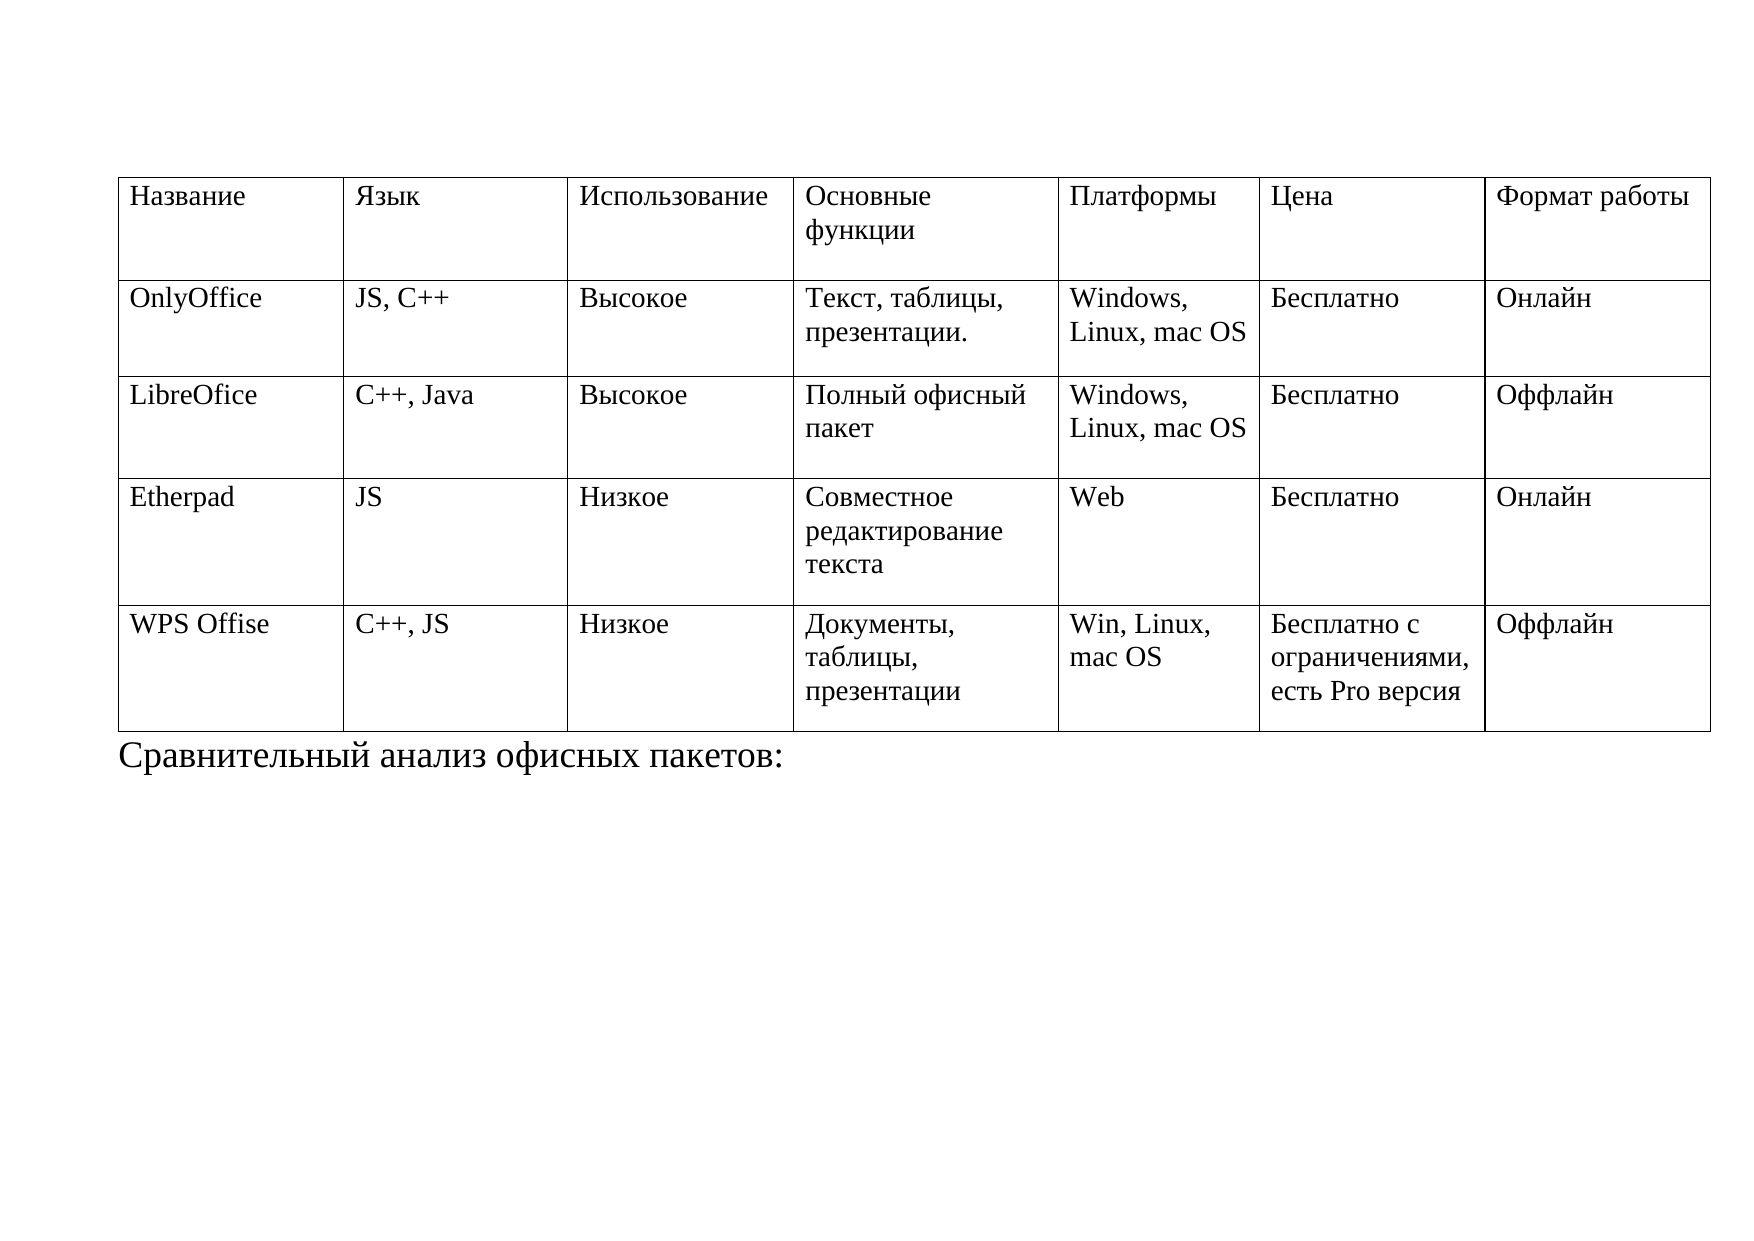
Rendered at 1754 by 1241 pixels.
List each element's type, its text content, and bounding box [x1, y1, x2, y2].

table_cell Win, Linux, mac OS [1059, 606, 1259, 731]
table_header Формат работы [1486, 178, 1710, 279]
table_cell Бесплатно с ограничениями, есть Pro версия [1260, 606, 1484, 731]
text Сравнительный анализ офисных пакетов: [118, 732, 1636, 775]
table_cell WPS Offise [119, 606, 343, 731]
table_header Цена [1260, 178, 1484, 279]
table_cell Windows, Linux, mac OS [1059, 377, 1259, 478]
table_cell Высокое [568, 281, 793, 376]
table_cell Web [1059, 479, 1259, 605]
table_header Основные функции [794, 178, 1058, 279]
table_cell Низкое [568, 479, 793, 605]
table_cell LibreOfice [119, 377, 343, 478]
table_cell JS, C++ [344, 281, 567, 376]
table_cell OnlyOffice [119, 281, 343, 376]
table_cell Windows, Linux, mac OS [1059, 281, 1259, 376]
table_cell Документы, таблицы, презентации [794, 606, 1058, 731]
table_header Язык [344, 178, 567, 279]
table_cell Оффлайн [1486, 377, 1710, 478]
table_cell Низкое [568, 606, 793, 731]
table_cell Etherpad [119, 479, 343, 605]
table_header Использование [568, 178, 793, 279]
table_header Платформы [1059, 178, 1259, 279]
table_cell C++, JS [344, 606, 567, 731]
table_cell Онлайн [1486, 479, 1710, 605]
table_header Название [119, 178, 343, 279]
table_cell Бесплатно [1260, 479, 1484, 605]
table_cell JS [344, 479, 567, 605]
table_cell Бесплатно [1260, 377, 1484, 478]
table_cell Высокое [568, 377, 793, 478]
table_cell C++, Java [344, 377, 567, 478]
table_cell Онлайн [1486, 281, 1710, 376]
table_cell Текст, таблицы, презентации. [794, 281, 1058, 376]
table_cell Бесплатно [1260, 281, 1484, 376]
table_cell Совместное редактирование текста [794, 479, 1058, 605]
table_cell Полный офисный пакет [794, 377, 1058, 478]
table_cell Оффлайн [1486, 606, 1710, 731]
